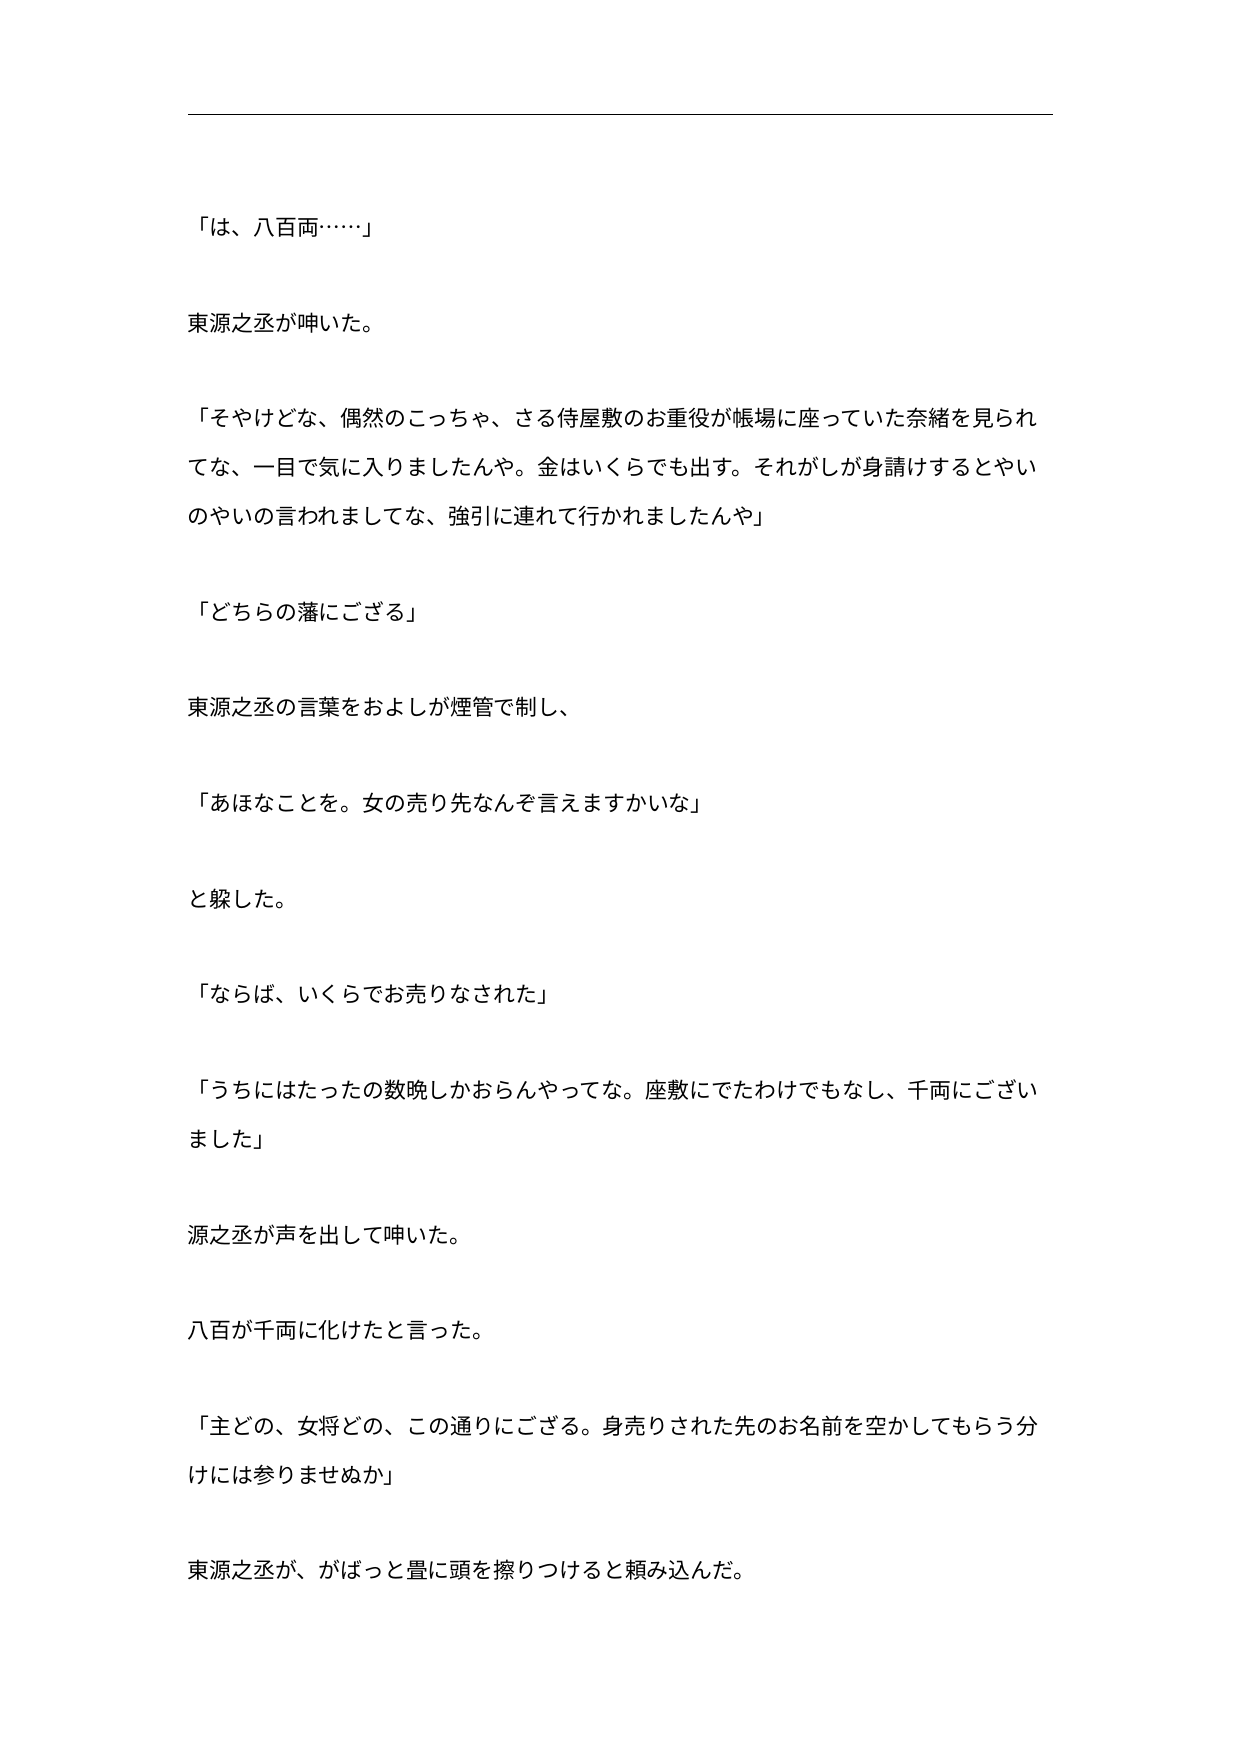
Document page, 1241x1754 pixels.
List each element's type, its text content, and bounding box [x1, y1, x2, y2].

text と躱した。 [187, 881, 1053, 914]
text 「は、八百両……」 [187, 209, 1053, 242]
text 「主どの、女将どの、この通りにござる。身売りされた先のお名前を空かしてもらう分けには参りませぬか」 [187, 1409, 1053, 1490]
text 東源之丞の言葉をおよしが煙管で制し、 [187, 690, 1053, 722]
text 「あほなことを。女の売り先なんぞ言えますかいな」 [187, 786, 1053, 818]
text 「うちにはたったの数晩しかおらんやってな。座敷にでたわけでもなし、千両にございました」 [187, 1073, 1053, 1154]
text 東源之丞が、がばっと畳に頭を擦りつけると頼み込んだ。 [187, 1553, 1053, 1586]
text 「そやけどな、偶然のこっちゃ、さる侍屋敷のお重役が帳場に座っていた奈緒を見られてな、一目で気に入りましたんや。金はいくらでも出す。それがしが身請けするとやいのやいの言われましてな、強引に連れて行かれましたんや」 [187, 401, 1053, 531]
text 源之丞が声を出して呻いた。 [187, 1217, 1053, 1250]
text 「どちらの藩にござる」 [187, 594, 1053, 627]
text 東源之丞が呻いた。 [187, 305, 1053, 338]
text 八百が千両に化けたと言った。 [187, 1313, 1053, 1345]
text 「ならば、いくらでお売りなされた」 [187, 977, 1053, 1009]
